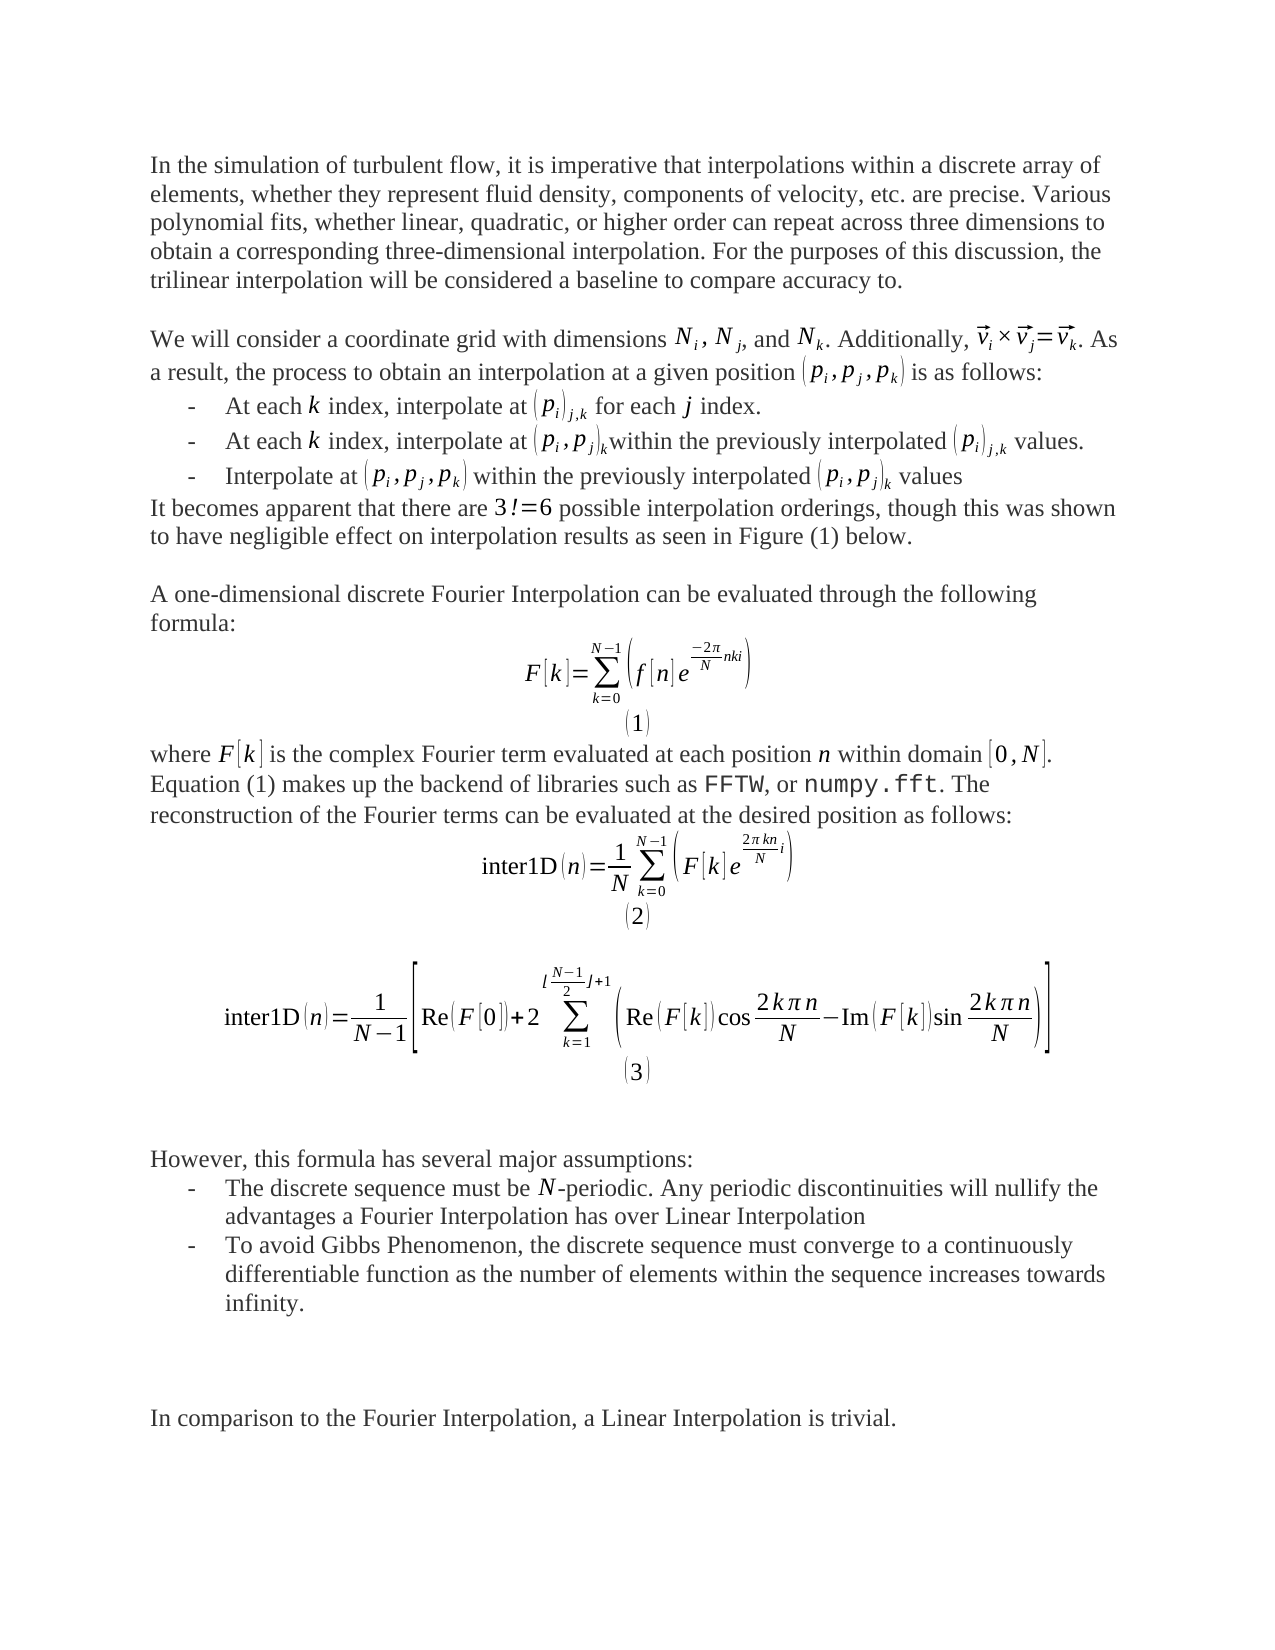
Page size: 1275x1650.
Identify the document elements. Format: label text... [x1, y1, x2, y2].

list The discrete sequence must be -periodic. Any periodic discontinuities will nullify the advantages a Fourier Interpolation has over Linear Interpolation [187, 1173, 1125, 1230]
list At each index, interpolate at within the previously interpolated values. [187, 423, 1125, 458]
text We will consider a coordinate grid with dimensions , and . Additionally, . As a result, the process to obtain an interpolation at a given position is as follows: [150, 322, 1125, 388]
text It becomes apparent that there are possible interpolation orderings, though this was shown to have negligible effect on interpolation results as seen in Figure (1) below. [150, 493, 1125, 550]
text A one-dimensional discrete Fourier Interpolation can be evaluated through the following formula: [150, 579, 1125, 636]
text However, this formula has several major assumptions: [150, 1144, 1125, 1173]
list Interpolate at within the previously interpolated values [187, 458, 1125, 493]
text In the simulation of turbulent flow, it is imperative that interpolations within a discrete array of elements, whether they represent fluid density, components of velocity, etc. are precise. Various polynomial fits, whether linear, quadratic, or higher order can repeat across three dimensions to obtain a corresponding three-dimensional interpolation. For the purposes of this discussion, the trilinear interpolation will be considered a baseline to compare accuracy to. [150, 150, 1125, 294]
text where is the complex Fourier term evaluated at each position within domain . Equation (1) makes up the backend of libraries such as FFTW, or numpy.fft. The reconstruction of the Fourier terms can be evaluated at the desired position as follows: [150, 739, 1125, 829]
list At each index, interpolate at for each index. [187, 388, 1125, 423]
text In comparison to the Fourier Interpolation, a Linear Interpolation is trivial. [150, 1403, 1125, 1431]
list To avoid Gibbs Phenomenon, the discrete sequence must converge to a continuously differentiable function as the number of elements within the sequence increases towards infinity. [187, 1230, 1125, 1316]
